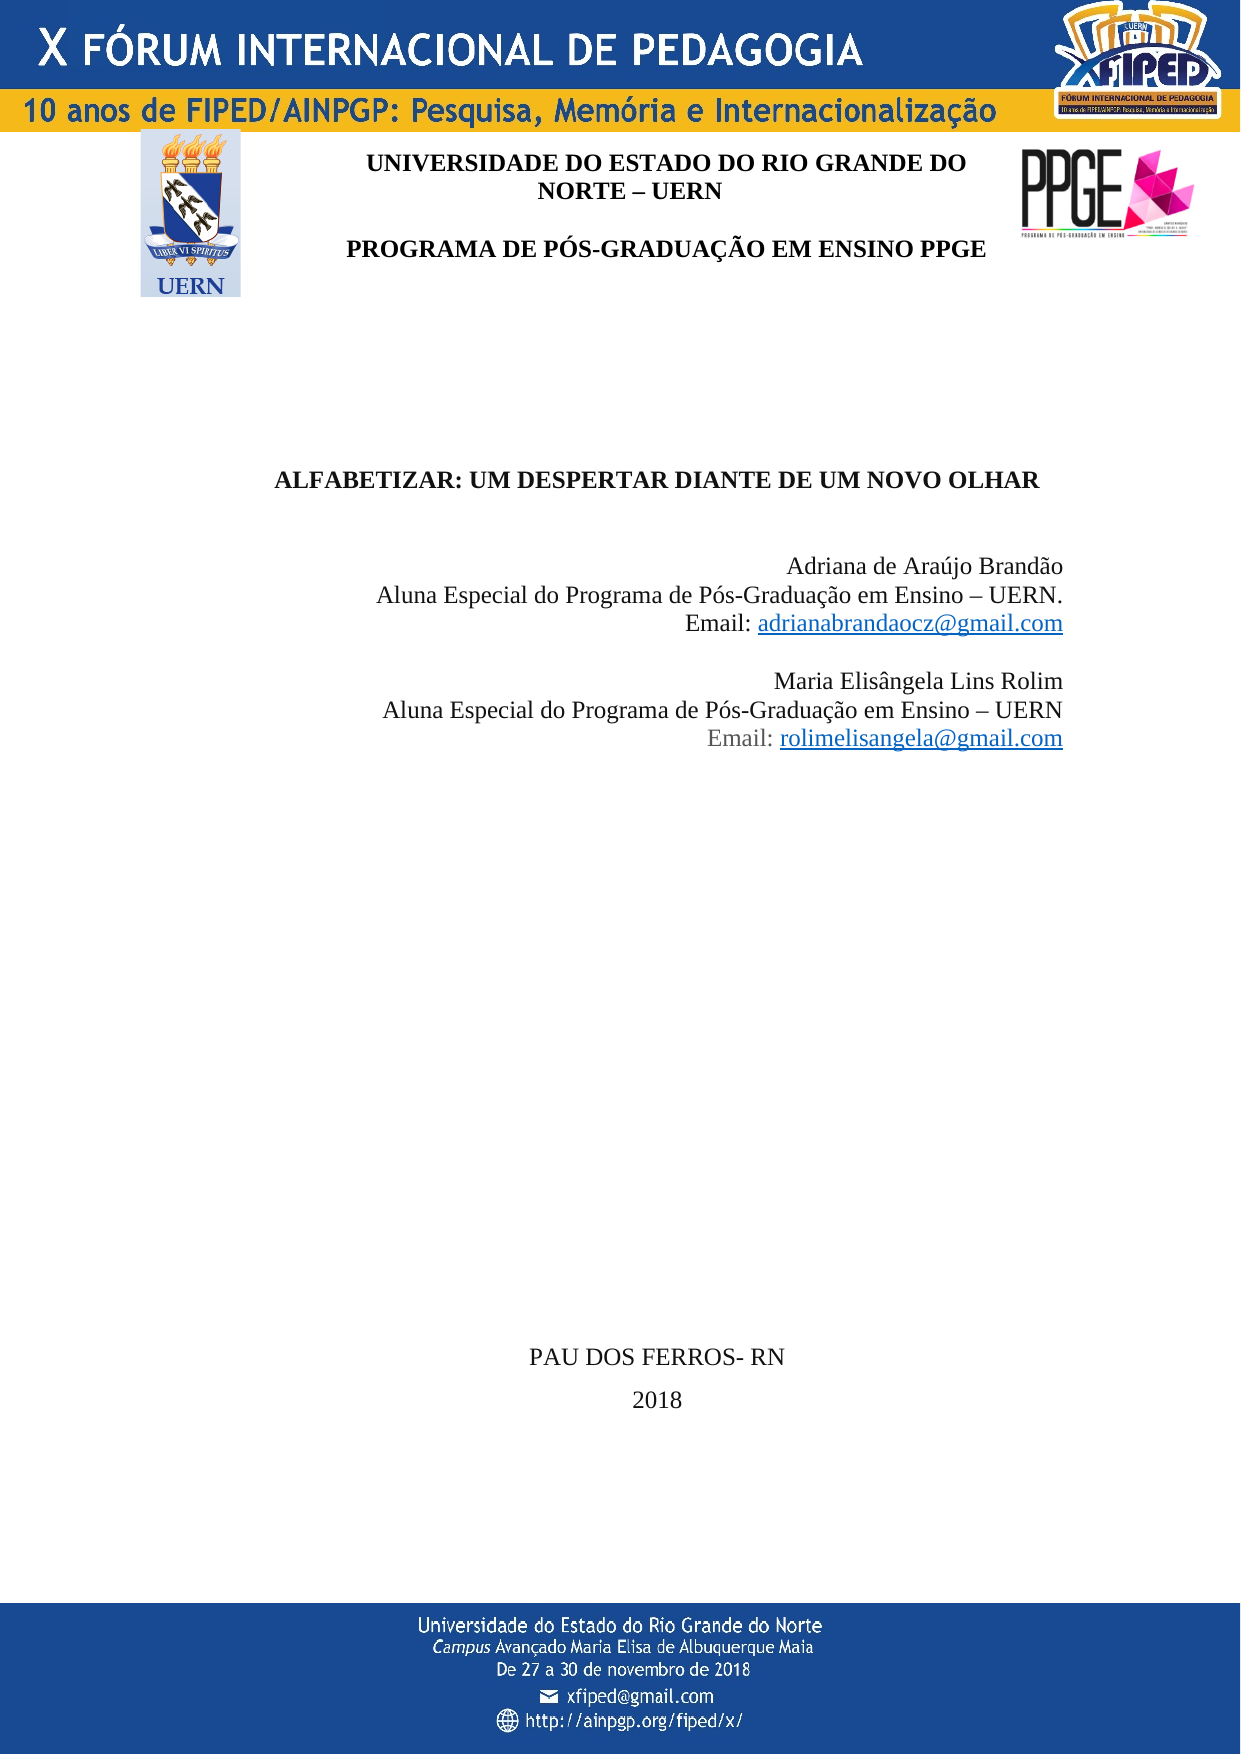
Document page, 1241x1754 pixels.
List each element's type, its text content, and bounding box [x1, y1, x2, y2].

text Email: rolimelisangela@gmail.com [177, 723, 1063, 752]
text Adriana de Araújo Brandão [177, 551, 1063, 580]
text Aluna Especial do Programa de Pós-Graduação em Ensino – UERN [177, 695, 1063, 723]
text UNIVERSIDADE DO ESTADO DO RIO GRANDE DO NORTE – UERN [241, 148, 1018, 205]
text Aluna Especial do Programa de Pós-Graduação em Ensino – UERN. [177, 580, 1063, 608]
text 2018 [177, 1385, 1063, 1413]
text ALFABETIZAR: UM DESPERTAR DIANTE DE UM NOVO OLHAR [177, 465, 1063, 493]
text Email: adrianabrandaocz@gmail.com [177, 608, 1063, 637]
text PAU DOS FERROS- RN [177, 1342, 1063, 1370]
picture [0, 1603, 1241, 1754]
picture [1018, 145, 1196, 242]
text PROGRAMA DE PÓS-GRADUAÇÃO EM ENSINO PPGE [241, 234, 1063, 263]
picture [0, 0, 1241, 295]
text Maria Elisângela Lins Rolim [177, 666, 1063, 695]
